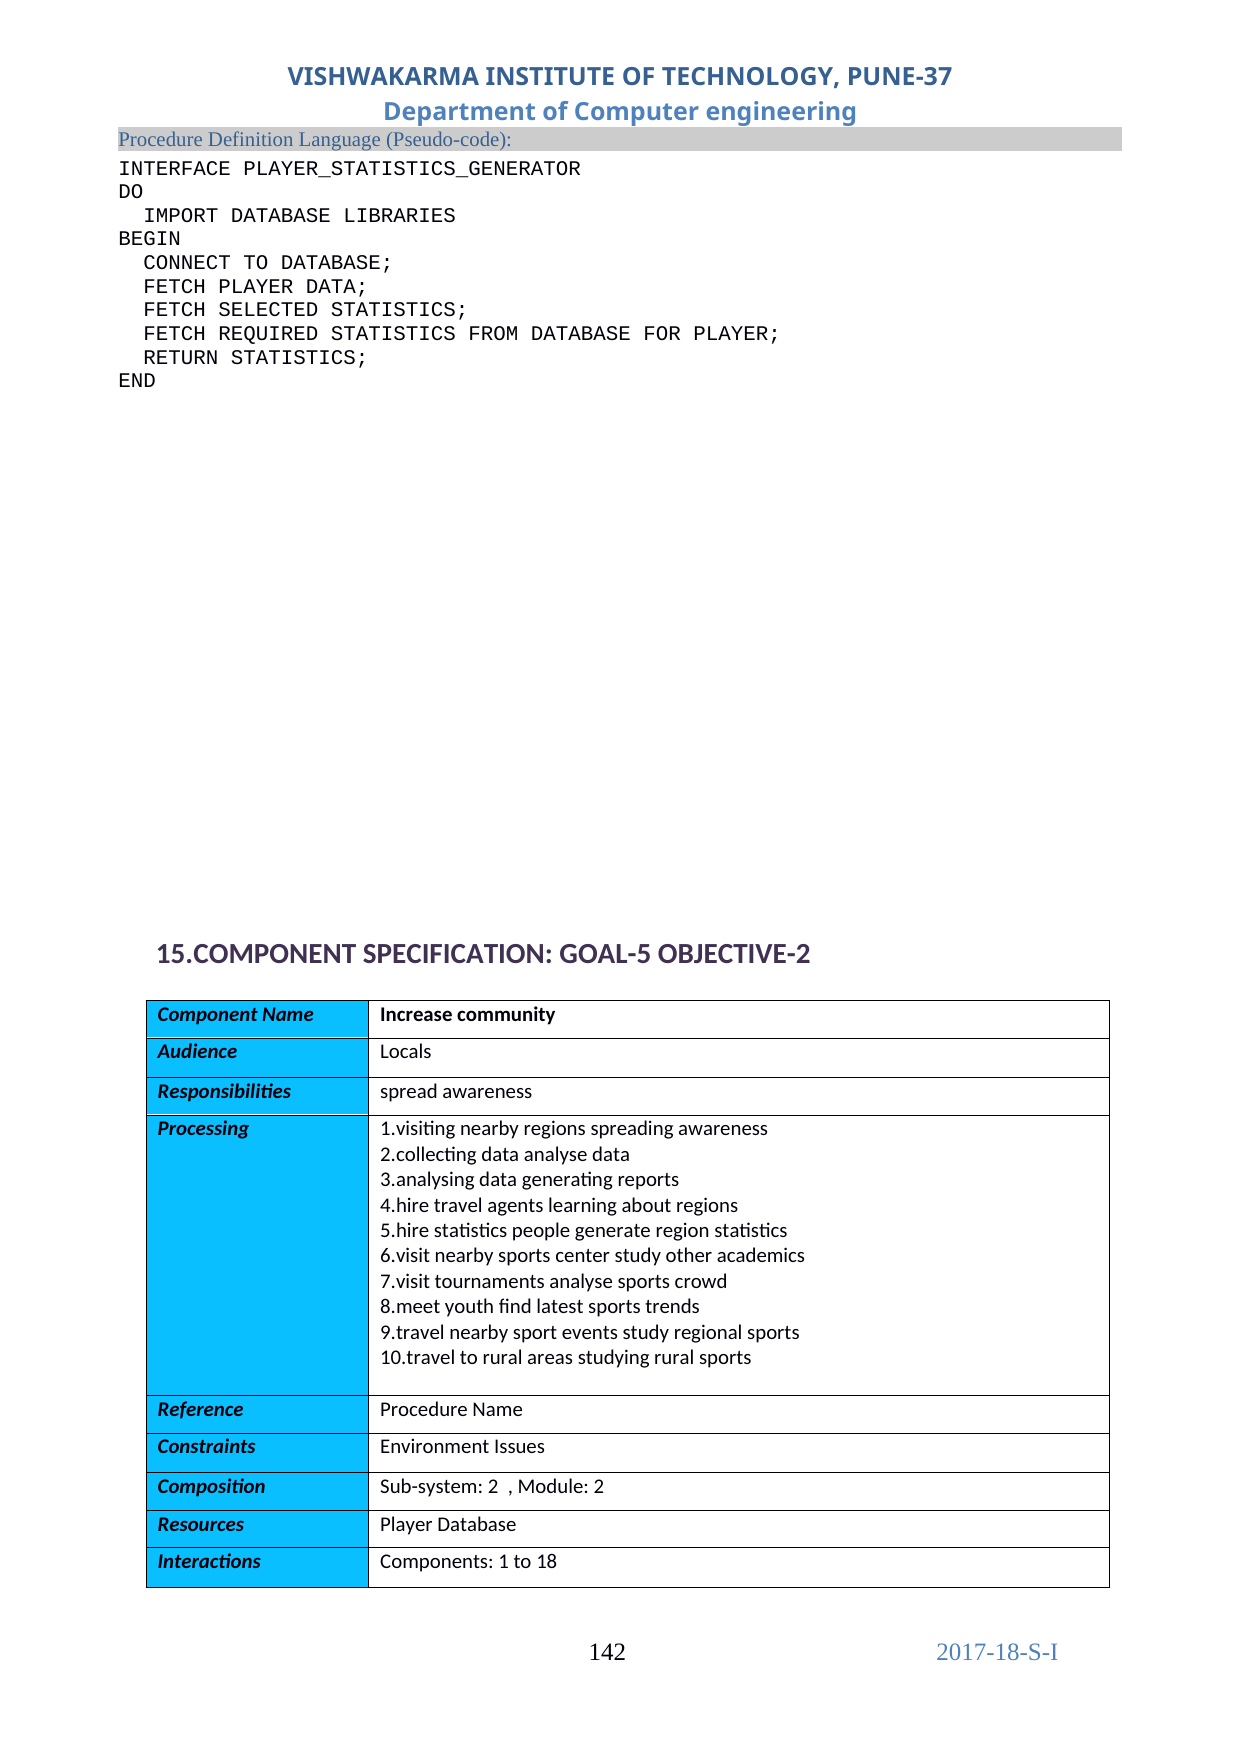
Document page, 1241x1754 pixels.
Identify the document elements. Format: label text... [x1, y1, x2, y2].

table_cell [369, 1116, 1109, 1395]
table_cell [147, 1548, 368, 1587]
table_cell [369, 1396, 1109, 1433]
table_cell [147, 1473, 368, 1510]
text INTERFACE PLAYER_STATISTICS_GENERATOR DO IMPORT DATABASE LIBRARIES BEGIN CONNECT TO DATABASE; FETCH PLAYER DATA; FETCH SELECTED STATISTICS; FETCH REQUIRED STATISTICS FROM DATABASE FOR PLAYER; RETURN STATISTICS; END [118, 157, 1122, 394]
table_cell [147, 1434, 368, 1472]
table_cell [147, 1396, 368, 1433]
subtitle COMPONENT SPECIFICATION: GOAL-5 OBJECTIVE-2 [156, 936, 1122, 971]
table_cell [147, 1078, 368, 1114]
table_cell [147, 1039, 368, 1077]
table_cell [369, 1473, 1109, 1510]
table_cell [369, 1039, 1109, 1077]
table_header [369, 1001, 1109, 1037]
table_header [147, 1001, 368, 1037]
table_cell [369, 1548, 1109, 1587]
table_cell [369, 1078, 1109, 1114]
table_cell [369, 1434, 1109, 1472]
subtitle Procedure Definition Language (Pseudo-code): [118, 127, 1122, 151]
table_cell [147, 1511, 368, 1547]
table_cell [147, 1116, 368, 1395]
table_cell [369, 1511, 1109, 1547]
